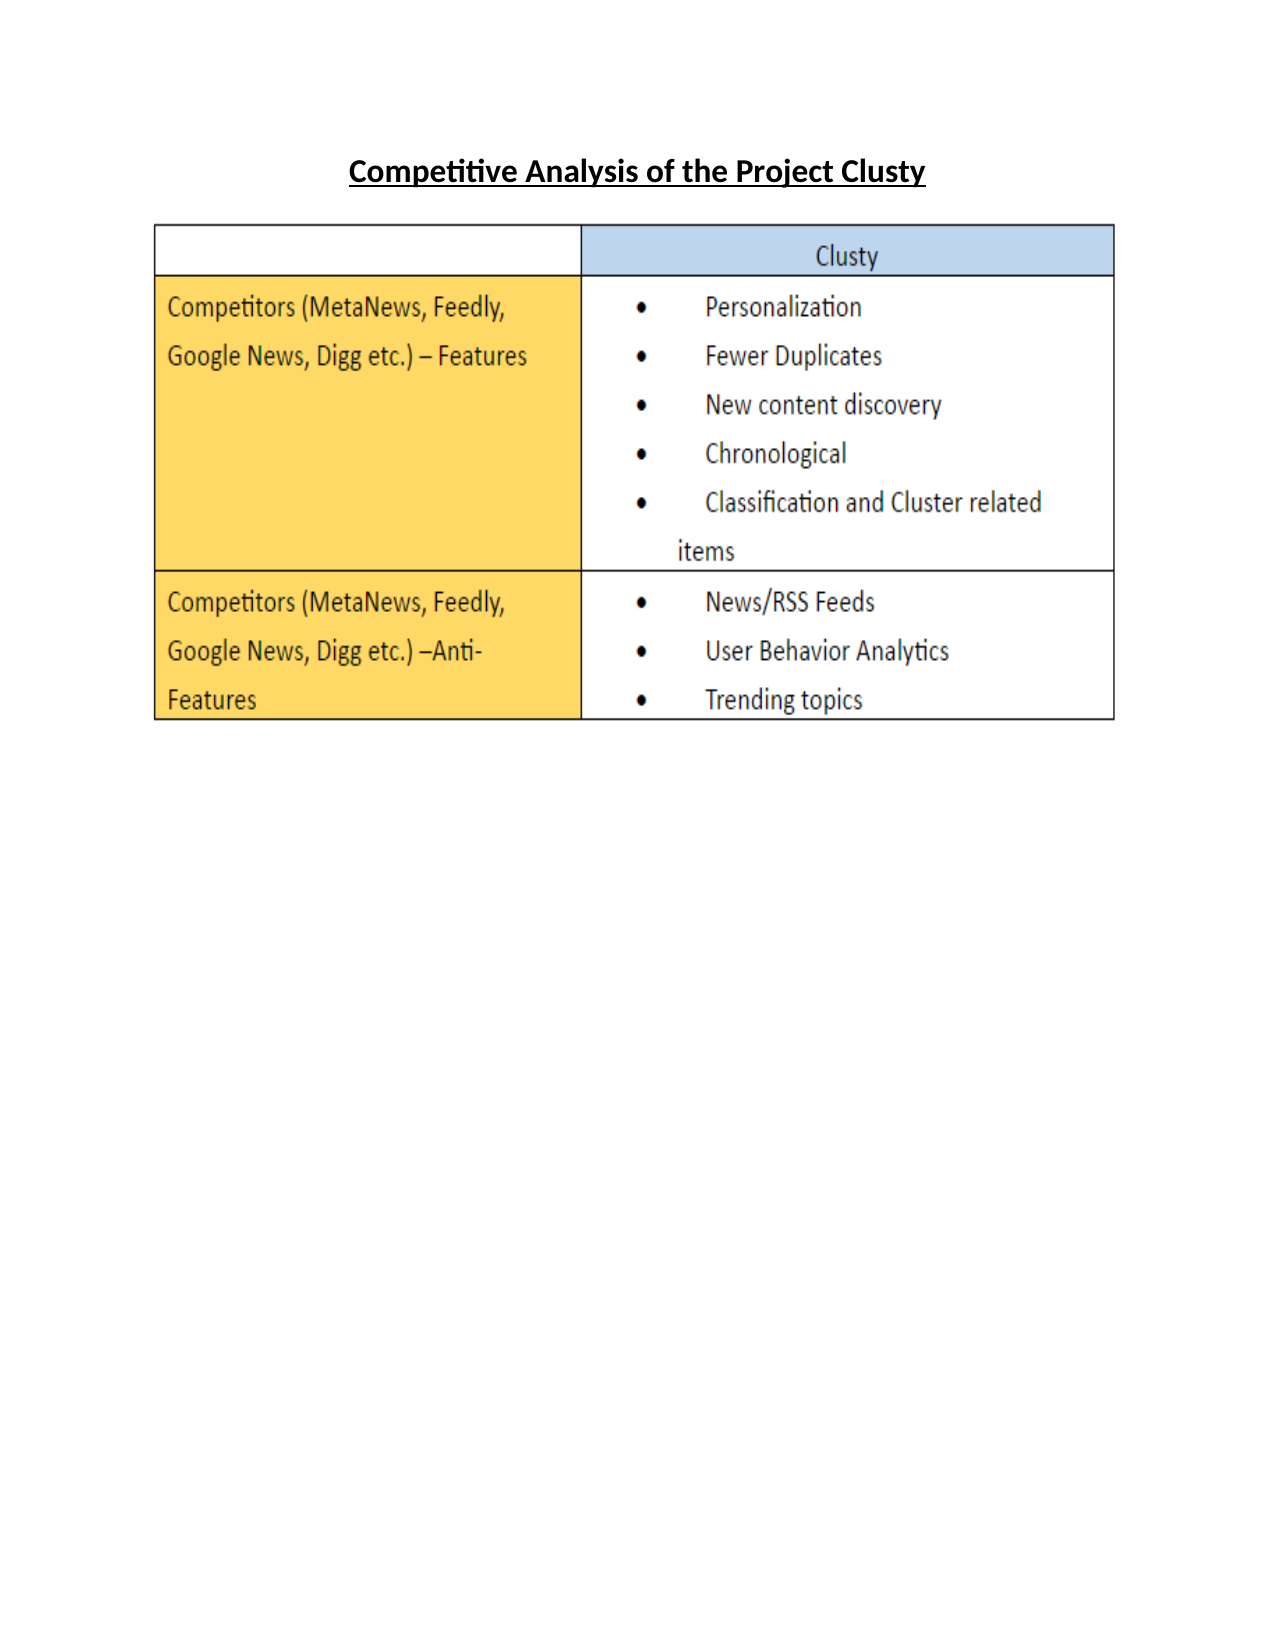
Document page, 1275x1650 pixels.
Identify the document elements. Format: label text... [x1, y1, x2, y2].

text Competitive Analysis of the Project Clusty [150, 150, 1125, 191]
picture [150, 210, 1125, 735]
